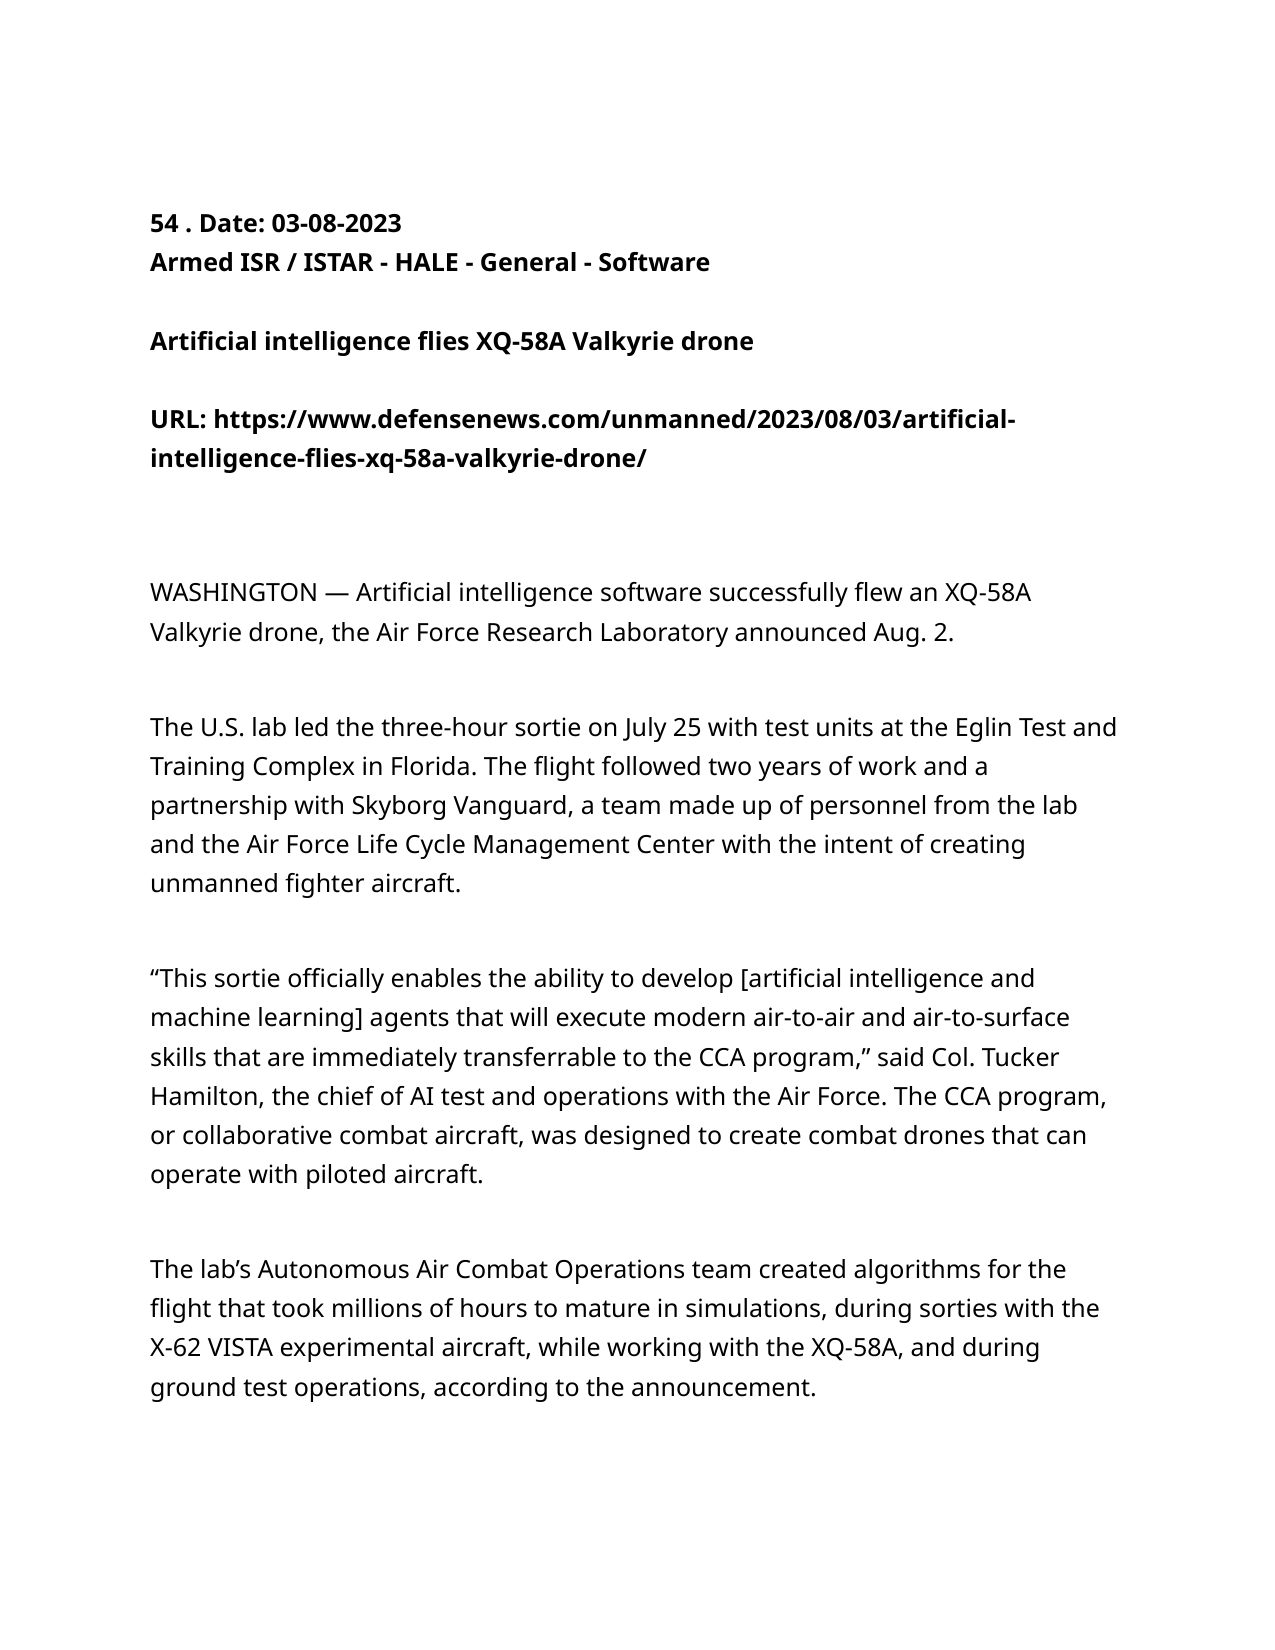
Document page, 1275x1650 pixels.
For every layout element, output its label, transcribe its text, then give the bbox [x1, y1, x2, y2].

text The U.S. lab led the three-hour sortie on July 25 with test units at the Eglin Test and Training Complex in Florida. The flight followed two years of work and a partnership with Skyborg Vanguard, a team made up of personnel from the lab and the Air Force Life Cycle Management Center with the intent of creating unmanned fighter aircraft. [150, 709, 1125, 939]
text The lab’s Autonomous Air Combat Operations team created algorithms for the flight that took millions of hours to mature in simulations, during sorties with the X-62 VISTA experimental aircraft, while working with the XQ-58A, and during ground test operations, according to the announcement. [150, 1252, 1125, 1442]
text 54 . Date: 03-08-2023 Armed ISR / ISTAR - HALE - General - Software Artificial intelligence flies XQ-58A Valkyrie drone URL: https://www.defensenews.com/unmanned/2023/08/03/artificial-intelligence-flies-xq-58a-valkyrie-drone/ [150, 206, 1125, 553]
text WASHINGTON — Artificial intelligence software successfully flew an XQ-58A Valkyrie drone, the Air Force Research Laboratory announced Aug. 2. [150, 575, 1125, 687]
text “This sortie officially enables the ability to develop [artificial intelligence and machine learning] agents that will execute modern air-to-air and air-to-surface skills that are immediately transferrable to the CCA program,” said Col. Tucker Hamilton, the chief of AI test and operations with the Air Force. The CCA program, or collaborative combat aircraft, was designed to create combat drones that can operate with piloted aircraft. [150, 961, 1125, 1230]
